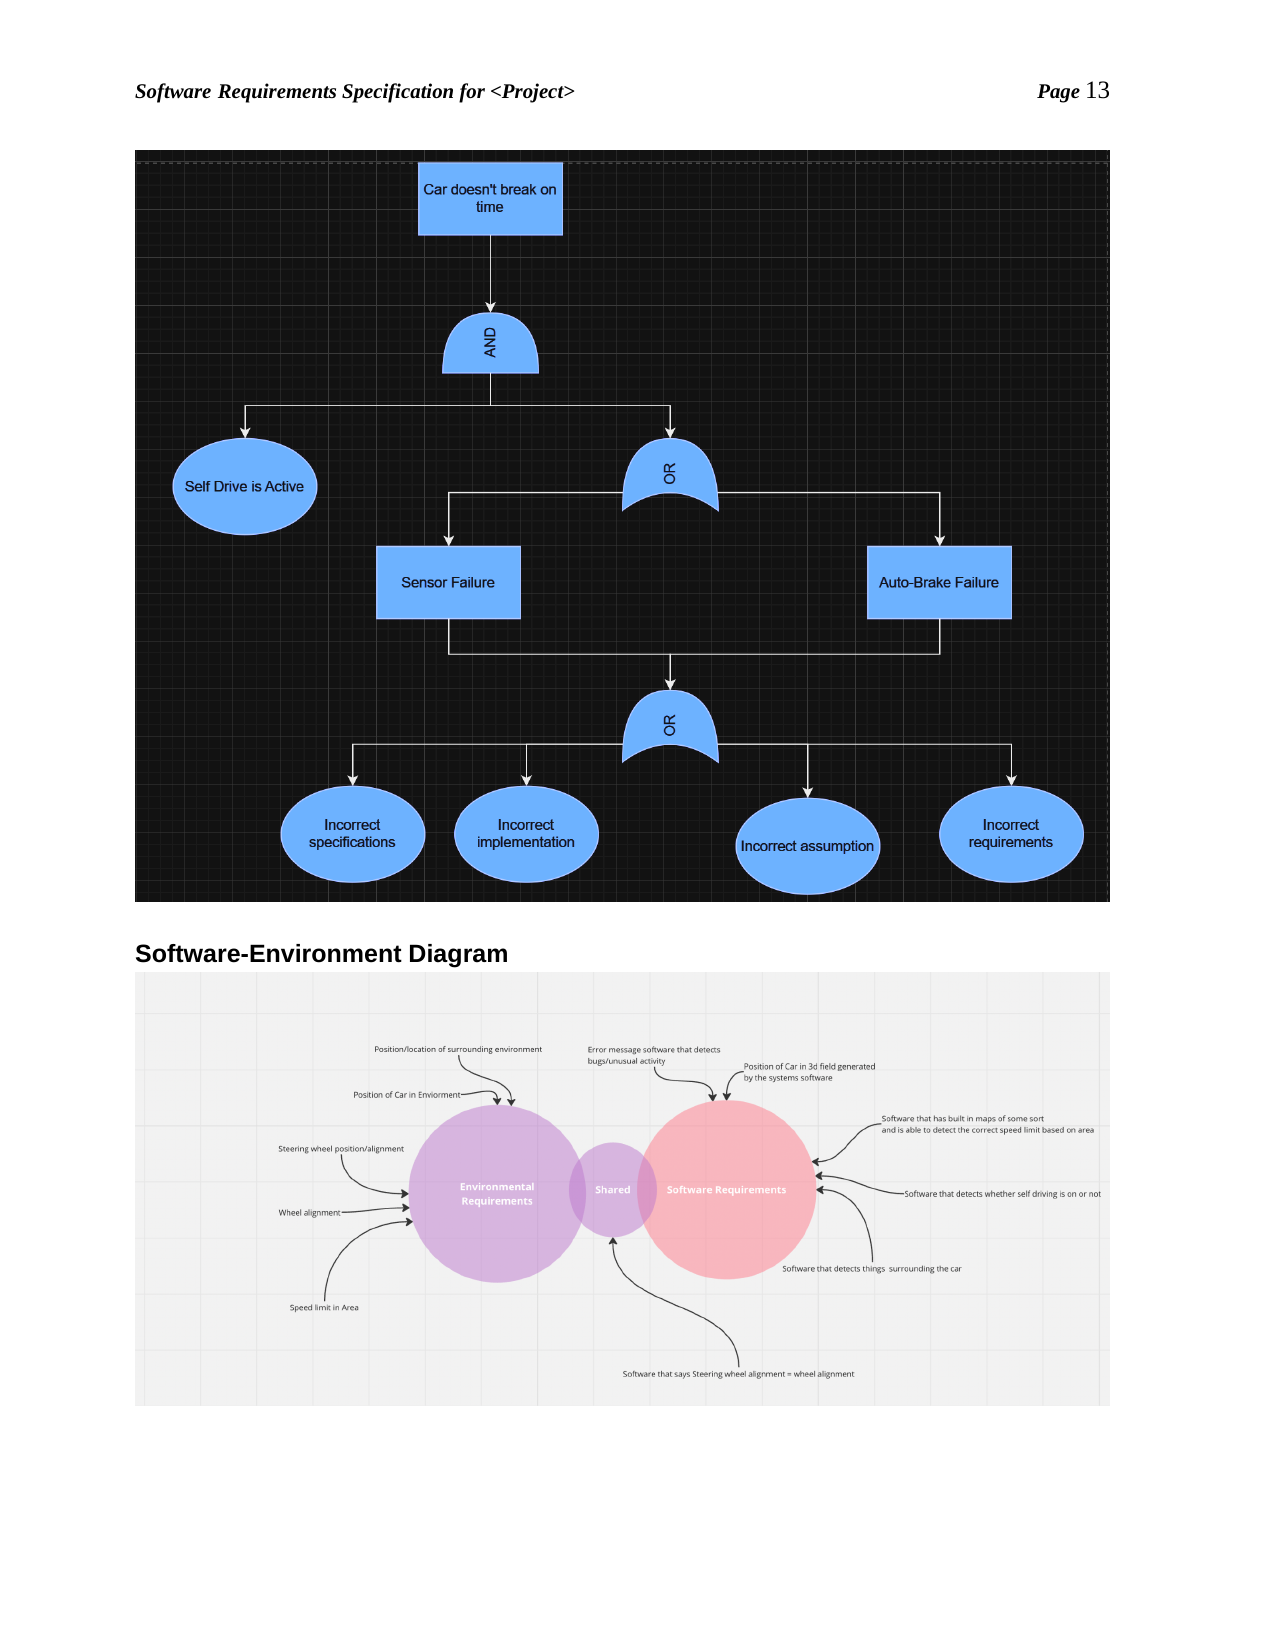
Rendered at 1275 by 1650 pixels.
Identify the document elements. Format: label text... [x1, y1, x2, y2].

picture [135, 150, 1110, 902]
picture [135, 972, 1110, 1406]
text Software-Environment Diagram [135, 939, 1140, 968]
